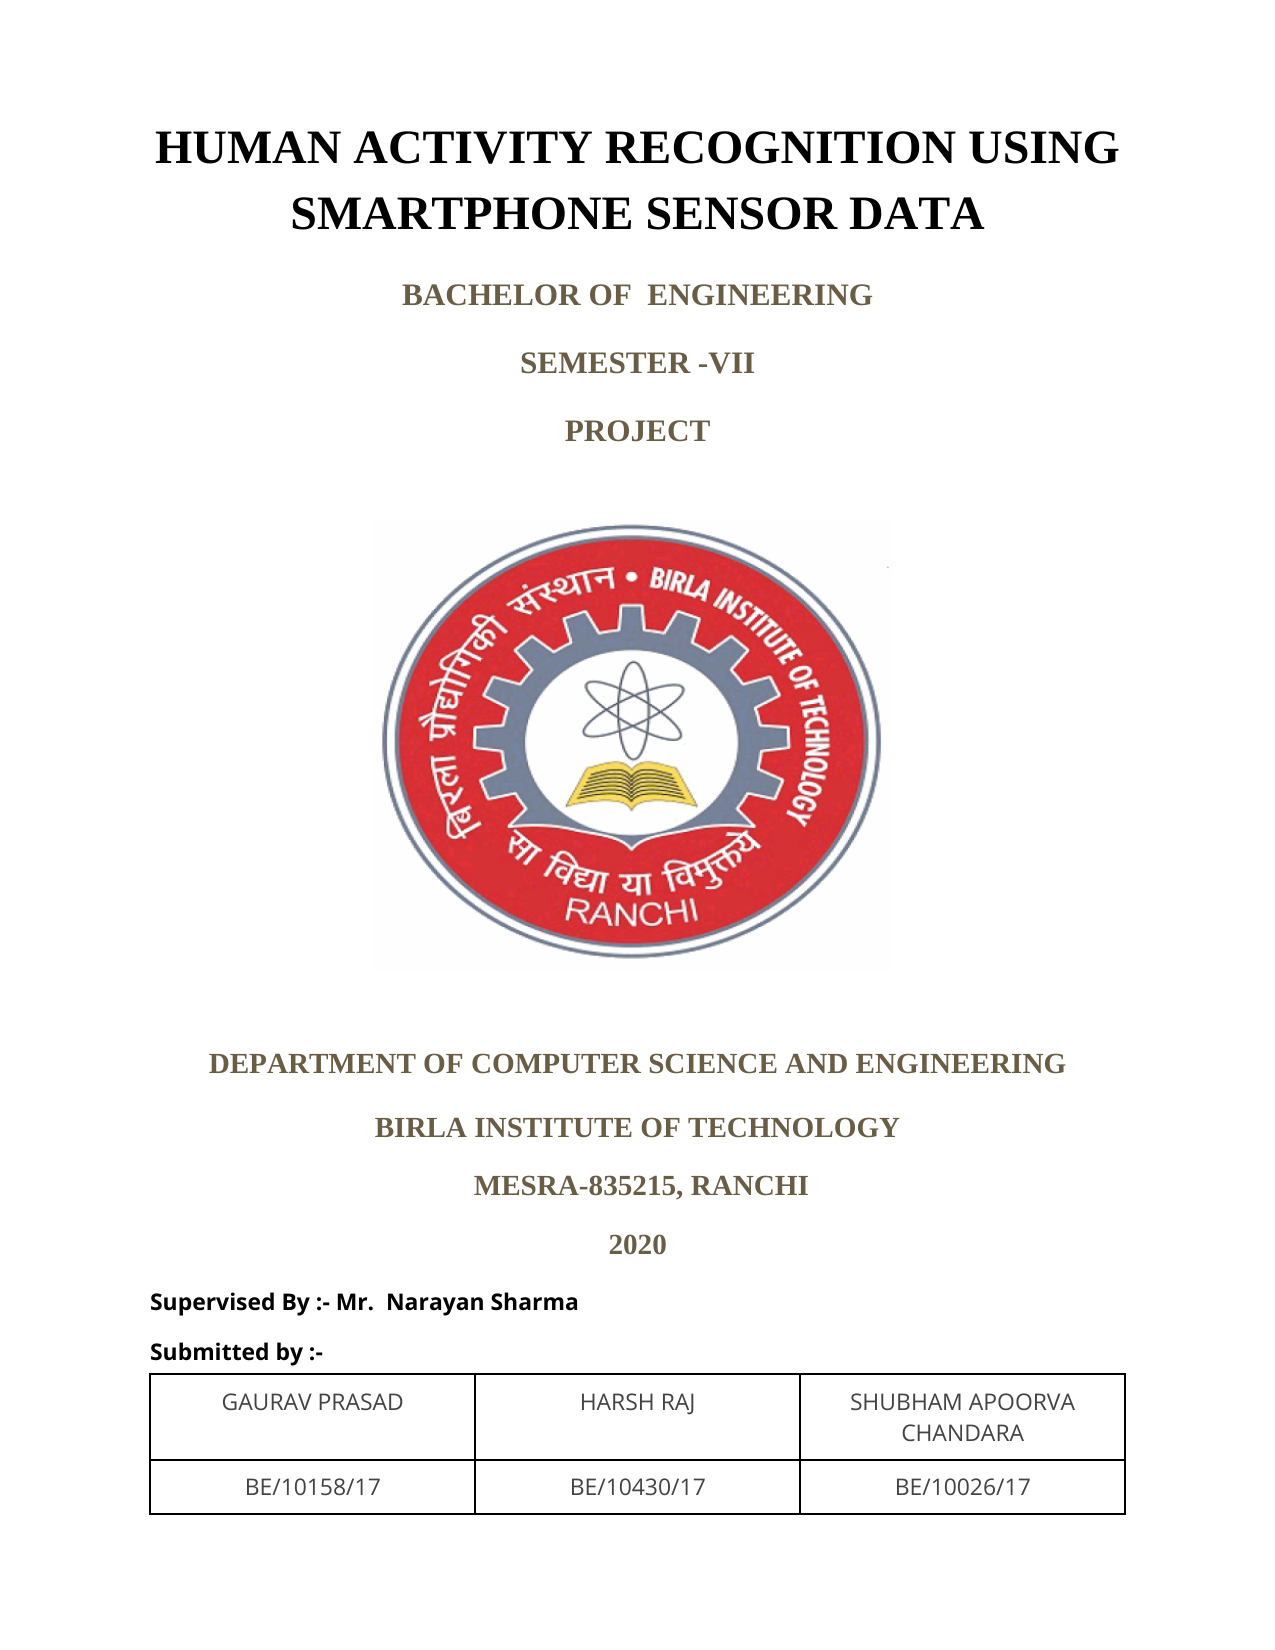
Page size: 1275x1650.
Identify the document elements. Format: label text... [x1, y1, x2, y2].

text 2020 [150, 1227, 1125, 1261]
table_cell BE/10026/17 [801, 1461, 1124, 1513]
subtitle HUMAN ACTIVITY RECOGNITION USING SMARTPHONE SENSOR DATA [150, 119, 1125, 240]
subtitle SEMESTER -VII [150, 344, 1125, 380]
table_cell BE/10430/17 [476, 1461, 799, 1513]
subtitle BACHELOR OF ENGINEERING [150, 276, 1125, 312]
table_cell BE/10158/17 [151, 1461, 474, 1513]
text BIRLA INSTITUTE OF TECHNOLOGY [150, 1110, 1125, 1143]
picture [336, 480, 939, 1016]
table_header HARSH RAJ [476, 1375, 799, 1458]
table_header GAURAV PRASAD [151, 1375, 474, 1458]
text Submitted by :- [150, 1336, 1125, 1367]
text MESRA-835215, RANCHI [150, 1168, 1125, 1202]
table_header SHUBHAM APOORVA CHANDARA [801, 1375, 1124, 1458]
text DEPARTMENT OF COMPUTER SCIENCE AND ENGINEERING [150, 1046, 1125, 1080]
subtitle PROJECT [150, 412, 1125, 448]
text Supervised By :- Mr. Narayan Sharma [150, 1286, 1125, 1317]
